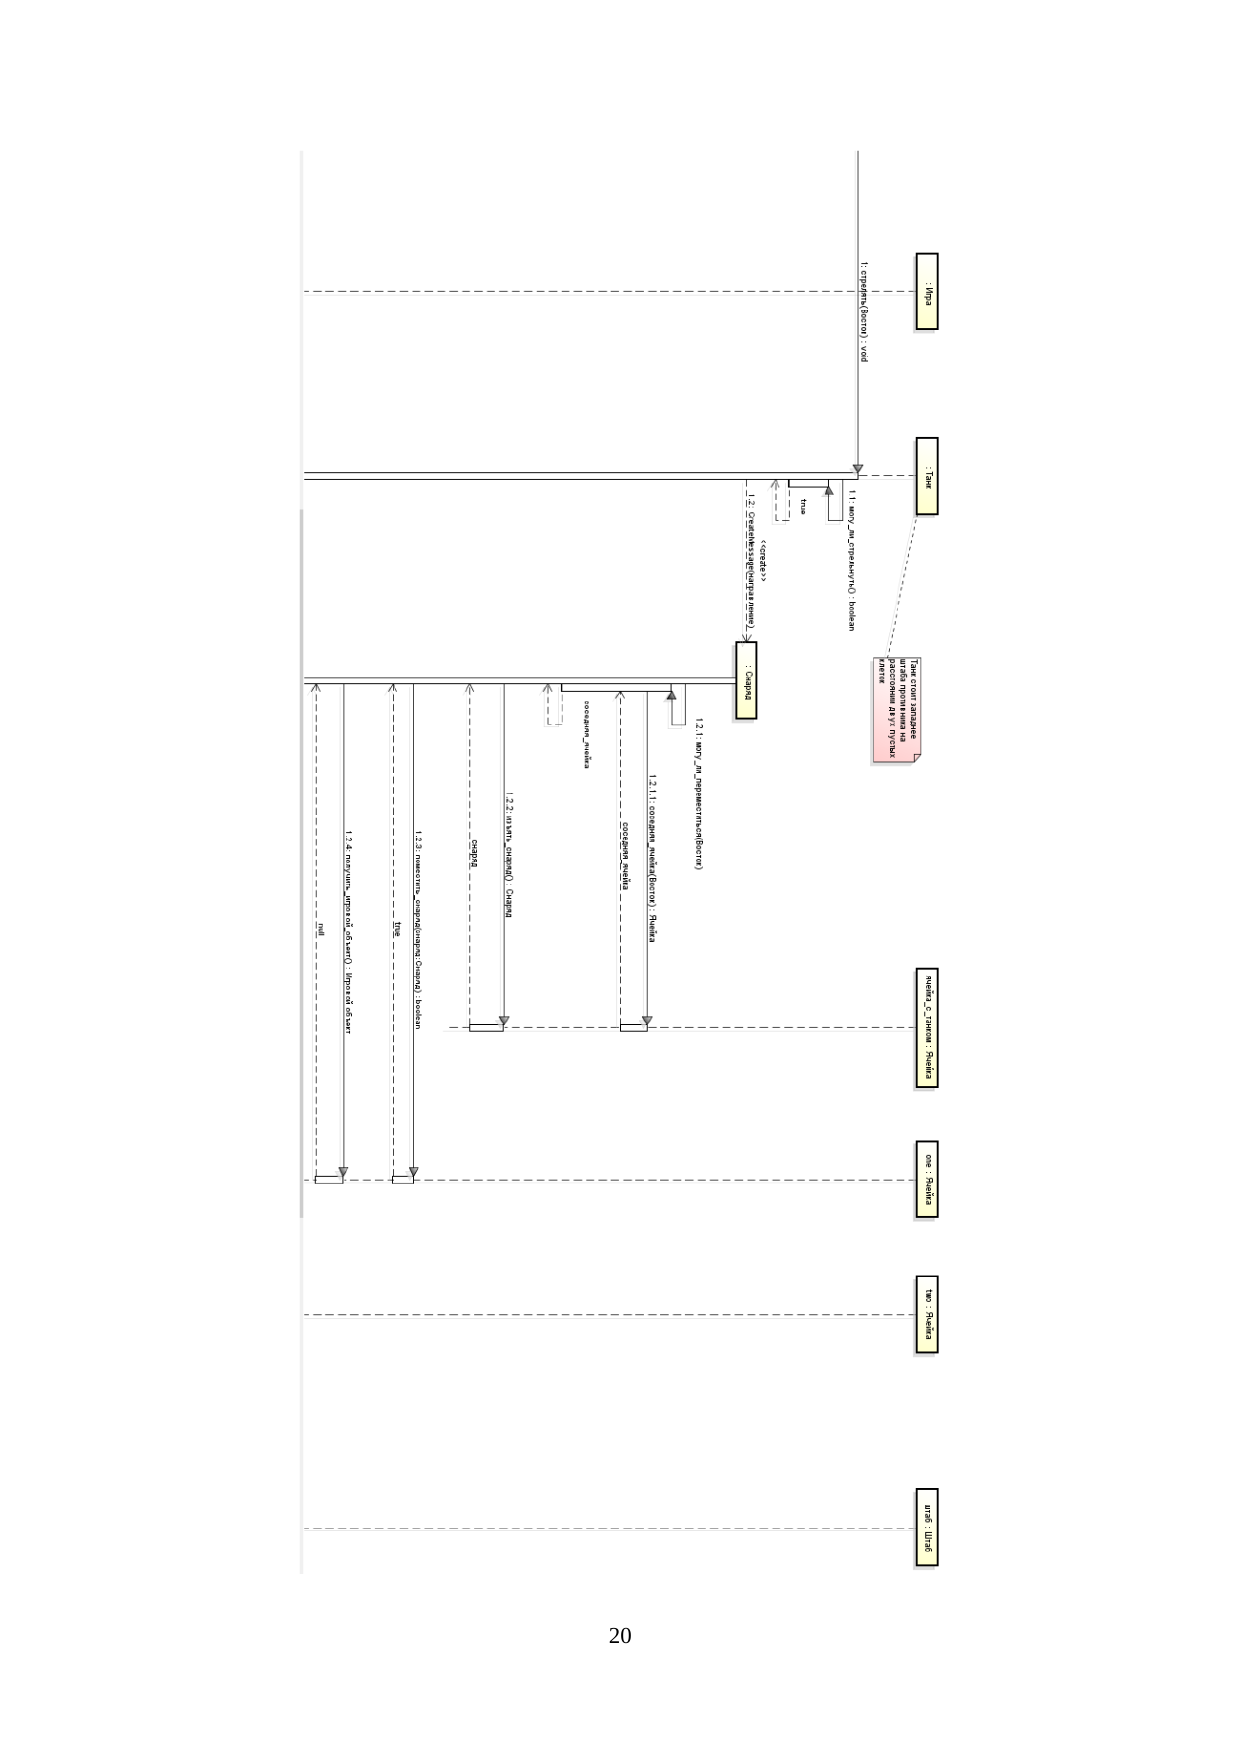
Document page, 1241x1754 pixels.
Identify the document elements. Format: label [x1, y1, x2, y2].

picture [300, 152, 945, 1574]
